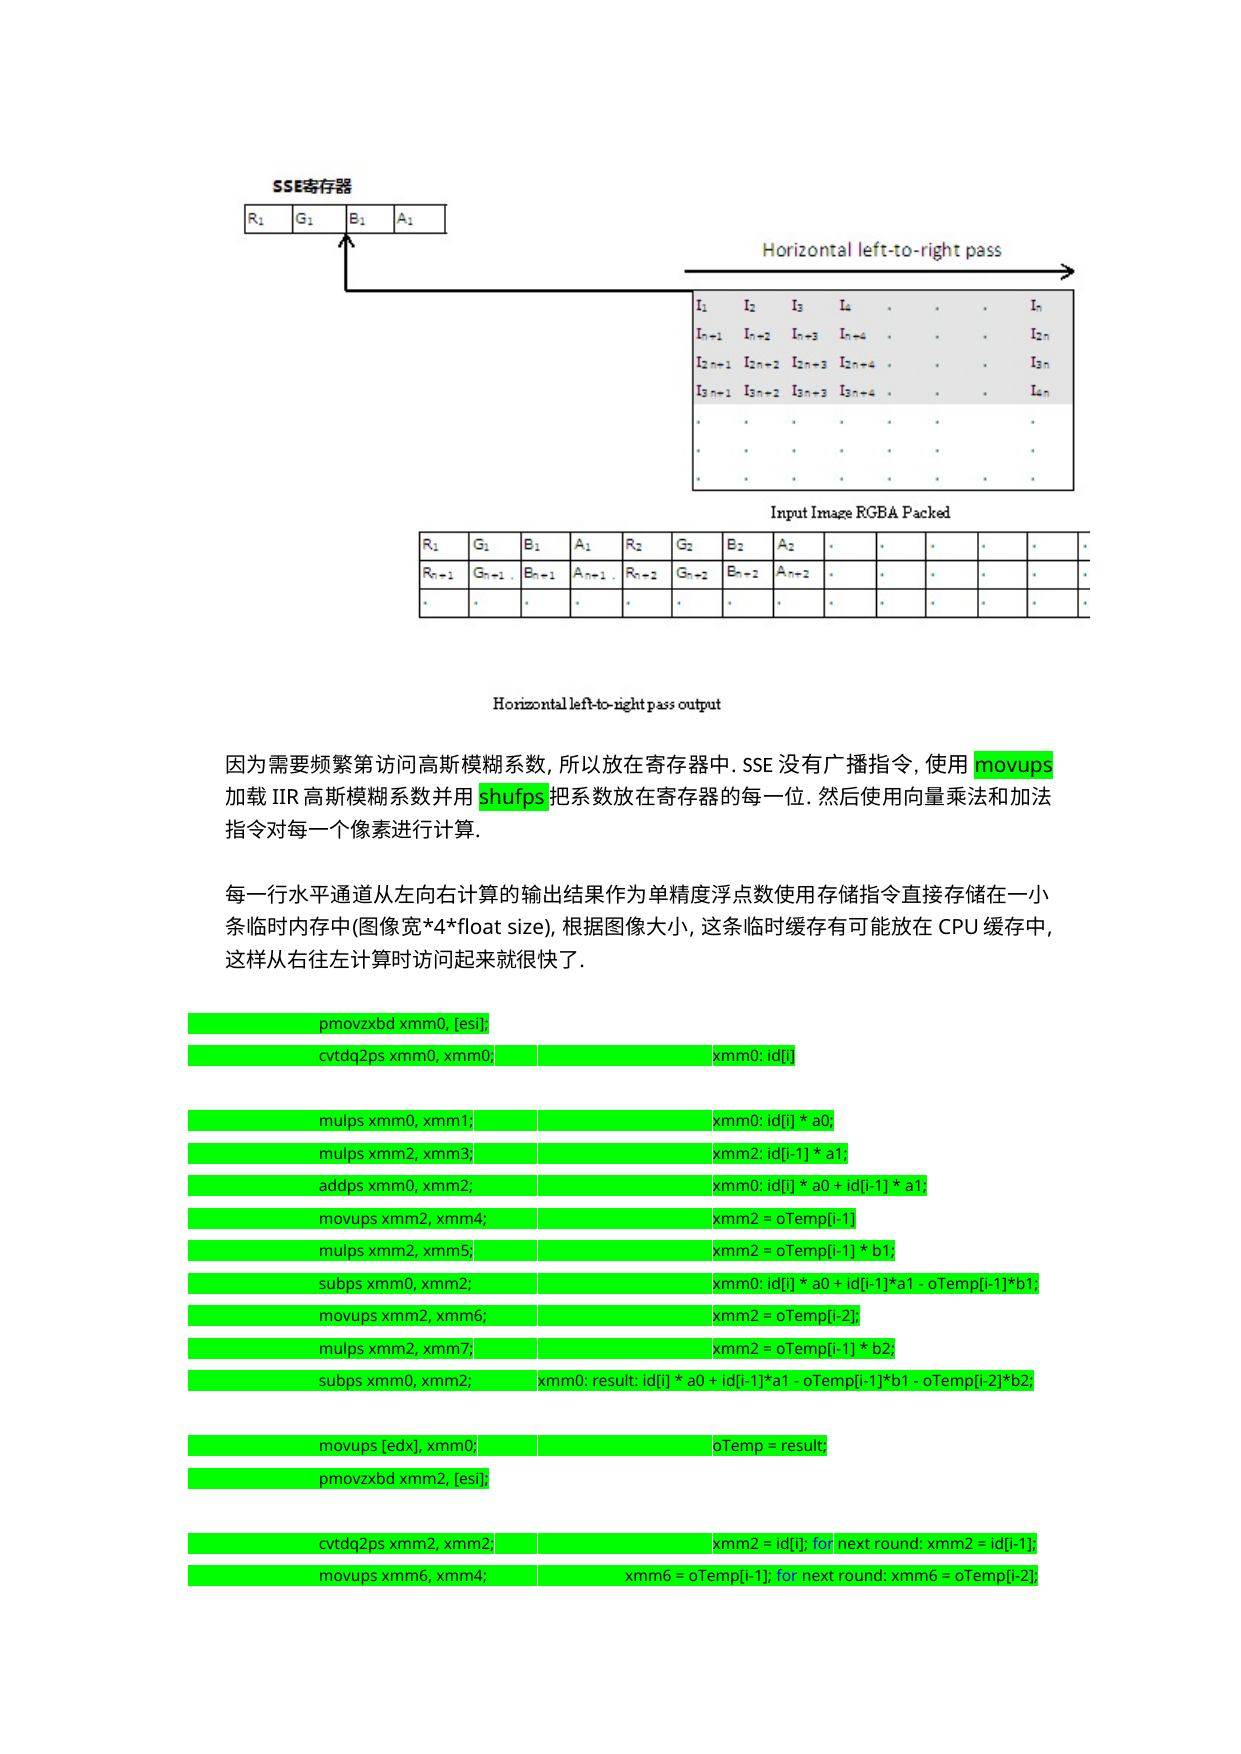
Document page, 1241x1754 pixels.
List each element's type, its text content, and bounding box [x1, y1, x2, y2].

text movups xmm2, xmm6; xmm2 = oTemp[i-2]; [187, 1299, 1053, 1332]
text pmovzxbd xmm0, [esi]; [187, 1007, 1053, 1039]
list 每一行水平通道从左向右计算的输出结果作为单精度浮点数使用存储指令直接存储在一小条临时内存中(图像宽*4*float size), 根据图像大小, 这条临时缓存有可能放在CPU缓存中, 这样从右往左计算时访问起来就很快了. [225, 877, 1053, 974]
text subps xmm0, xmm2; xmm0: result: id[i] * a0 + id[i-1]*a1 - oTemp[i-1]*b1 - oTemp[i-2]*b2; [187, 1364, 1053, 1397]
text movups [edx], xmm0; oTemp = result; [187, 1429, 1053, 1462]
text movups xmm2, xmm4; xmm2 = oTemp[i-1] [187, 1202, 1053, 1234]
text addps xmm0, xmm2; xmm0: id[i] * a0 + id[i-1] * a1; [187, 1169, 1053, 1202]
list 因为需要频繁第访问高斯模糊系数, 所以放在寄存器中. SSE没有广播指令, 使用movups加载IIR高斯模糊系数并用shufps把系数放在寄存器的每一位. 然后使用向量乘法和加法指令对每一个像素进行计算. [225, 747, 1053, 844]
text mulps xmm2, xmm5; xmm2 = oTemp[i-1] * b1; [187, 1234, 1053, 1267]
text mulps xmm0, xmm1; xmm0: id[i] * a0; [187, 1104, 1053, 1137]
text cvtdq2ps xmm0, xmm0; xmm0: id[i] [187, 1039, 1053, 1072]
text subps xmm0, xmm2; xmm0: id[i] * a0 + id[i-1]*a1 - oTemp[i-1]*b1; [187, 1267, 1053, 1299]
text mulps xmm2, xmm3; xmm2: id[i-1] * a1; [187, 1137, 1053, 1169]
text cvtdq2ps xmm2, xmm2; xmm2 = id[i]; for next round: xmm2 = id[i-1]; [187, 1527, 1053, 1559]
text movups xmm6, xmm4; xmm6 = oTemp[i-1]; for next round: xmm6 = oTemp[i-2]; [187, 1559, 1053, 1592]
text pmovzxbd xmm2, [esi]; [187, 1462, 1053, 1494]
text mulps xmm2, xmm7; xmm2 = oTemp[i-1] * b2; [187, 1332, 1053, 1364]
picture [225, 162, 1091, 720]
